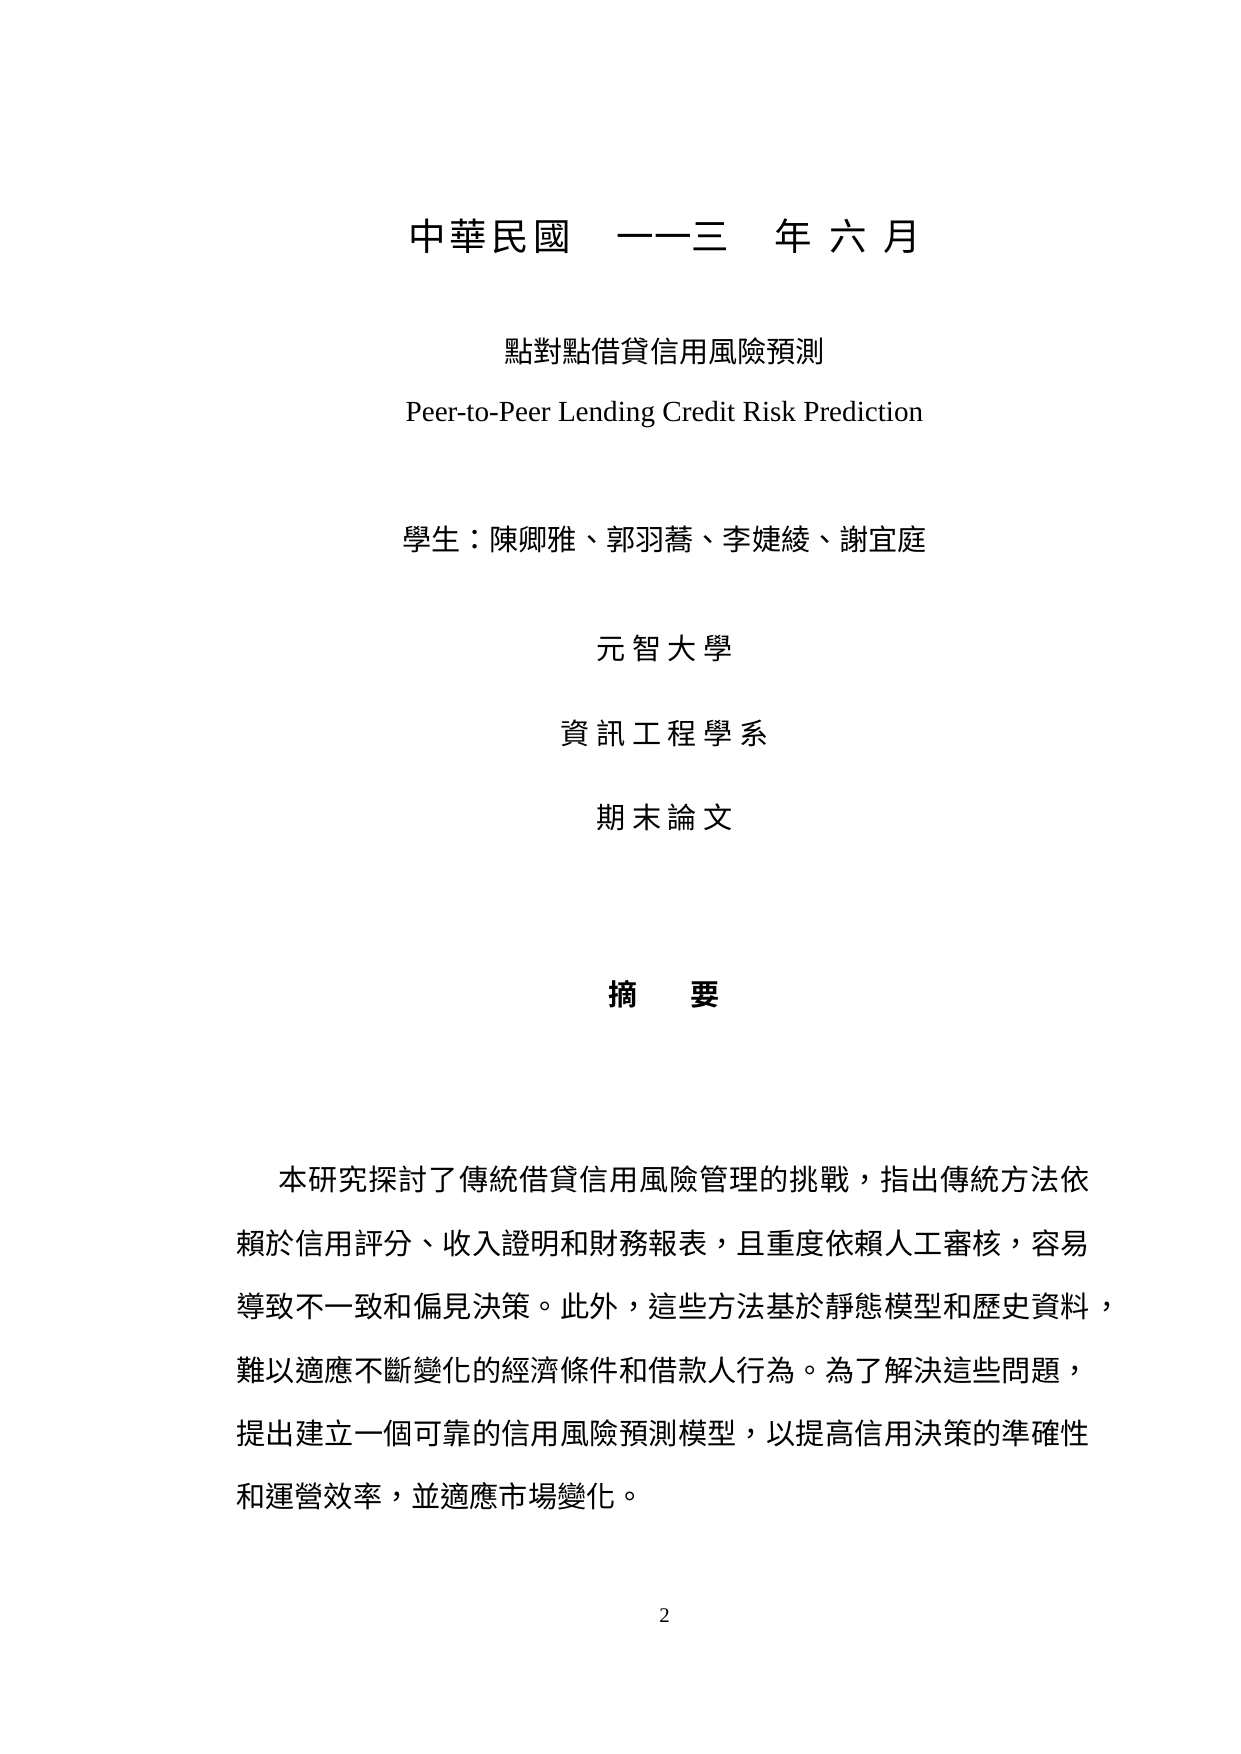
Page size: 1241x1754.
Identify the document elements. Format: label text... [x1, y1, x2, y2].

subtitle 摘 要 [236, 972, 1092, 1014]
text 本研究探討了傳統借貸信用風險管理的挑戰，指出傳統方法依賴於信用評分、收入證明和財務報表，且重度依賴人工審核，容易導致不一致和偏見決策。此外，這些方法基於靜態模型和歷史資料，難以適應不斷變化的經濟條件和借款人行為。為了解決這些問題，提出建立一個可靠的信用風險預測模型，以提高信用決策的準確性和運營效率，並適應市場變化。 [236, 1157, 1092, 1516]
text Peer-to-Peer Lending Credit Risk Prediction [236, 394, 1092, 428]
text 資 訊 工 程 學 系 [236, 710, 1092, 753]
text 學生：陳卿雅、郭羽蕎、李婕綾、謝宜庭 [236, 516, 1092, 559]
text 點對點借貸信用風險預測 [236, 329, 1092, 371]
text 中 華 民 國 一一三 年 六 月 [236, 207, 1092, 261]
text 期 末 論 文 [236, 795, 1092, 837]
text 元 智 大 學 [236, 626, 1092, 668]
